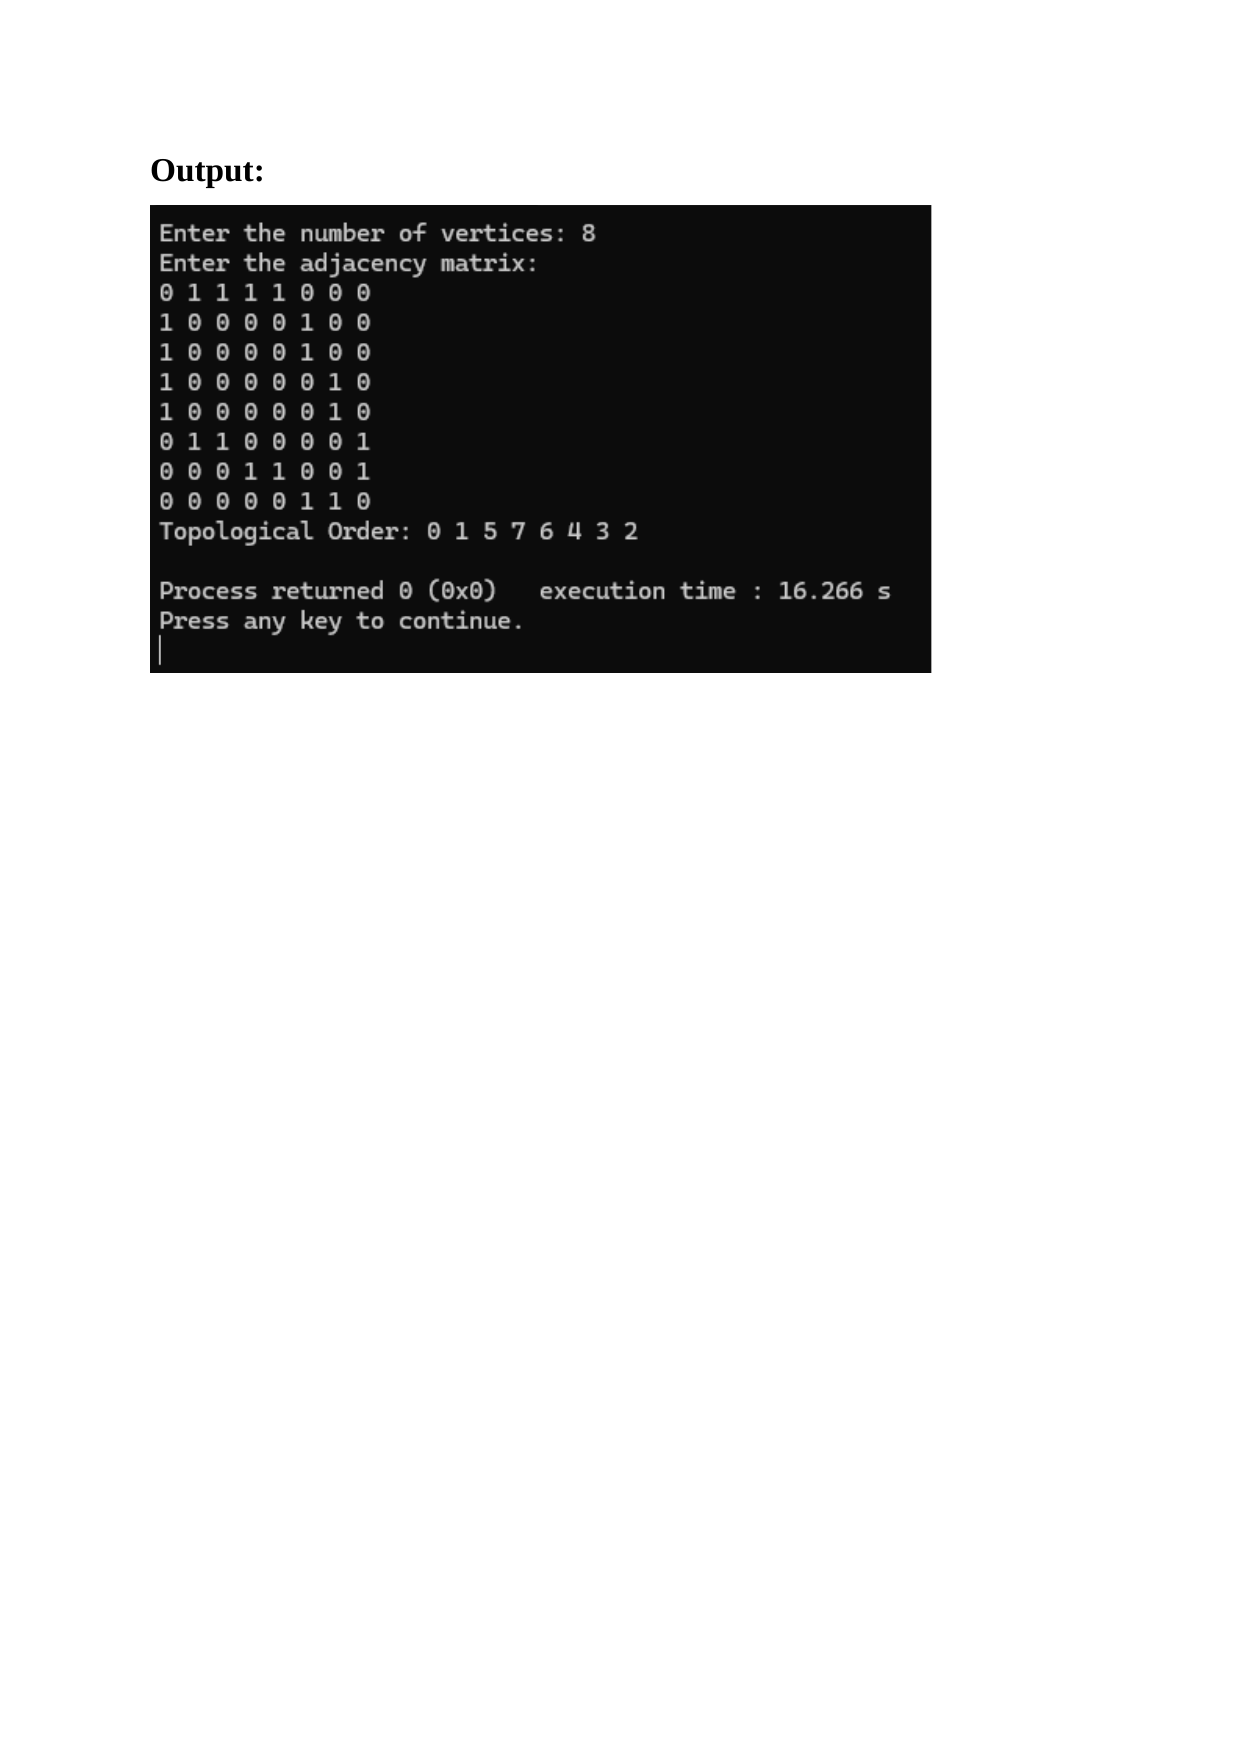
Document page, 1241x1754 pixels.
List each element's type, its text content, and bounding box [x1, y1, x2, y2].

picture [150, 205, 932, 673]
text Output: [150, 150, 1090, 188]
